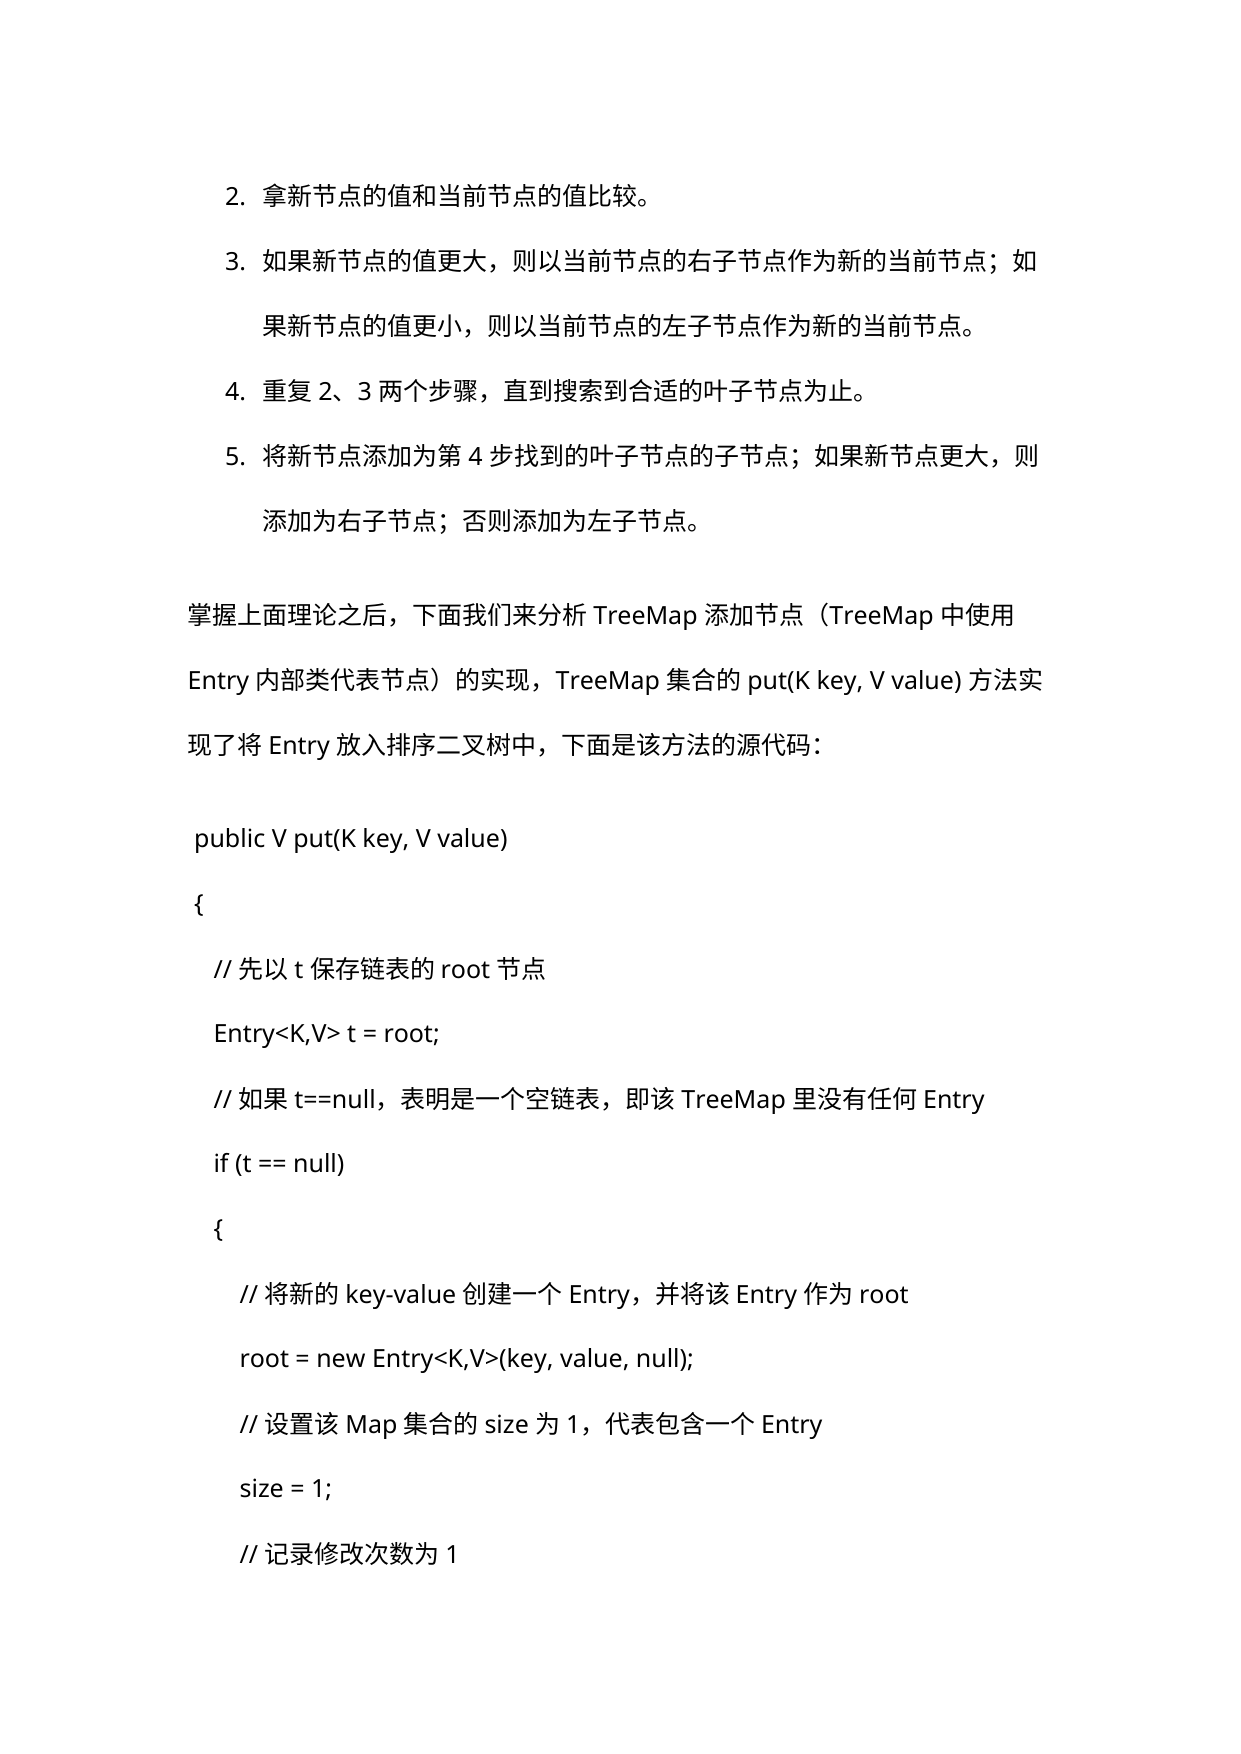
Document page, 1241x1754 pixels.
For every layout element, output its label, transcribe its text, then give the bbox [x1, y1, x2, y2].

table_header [188, 805, 1053, 1585]
list 如果新节点的值更大，则以当前节点的右子节点作为新的当前节点；如果新节点的值更小，则以当前节点的左子节点作为新的当前节点。 [225, 227, 1053, 357]
list 拿新节点的值和当前节点的值比较。 [225, 162, 1053, 227]
text 掌握上面理论之后，下面我们来分析 TreeMap 添加节点（TreeMap 中使用 Entry 内部类代表节点）的实现，TreeMap 集合的 put(K key, V value) 方法实现了将 Entry 放入排序二叉树中，下面是该方法的源代码： [187, 581, 1053, 776]
list 重复 2、3 两个步骤，直到搜索到合适的叶子节点为止。 [225, 357, 1053, 422]
list 将新节点添加为第 4 步找到的叶子节点的子节点；如果新节点更大，则添加为右子节点；否则添加为左子节点。 [225, 422, 1053, 552]
